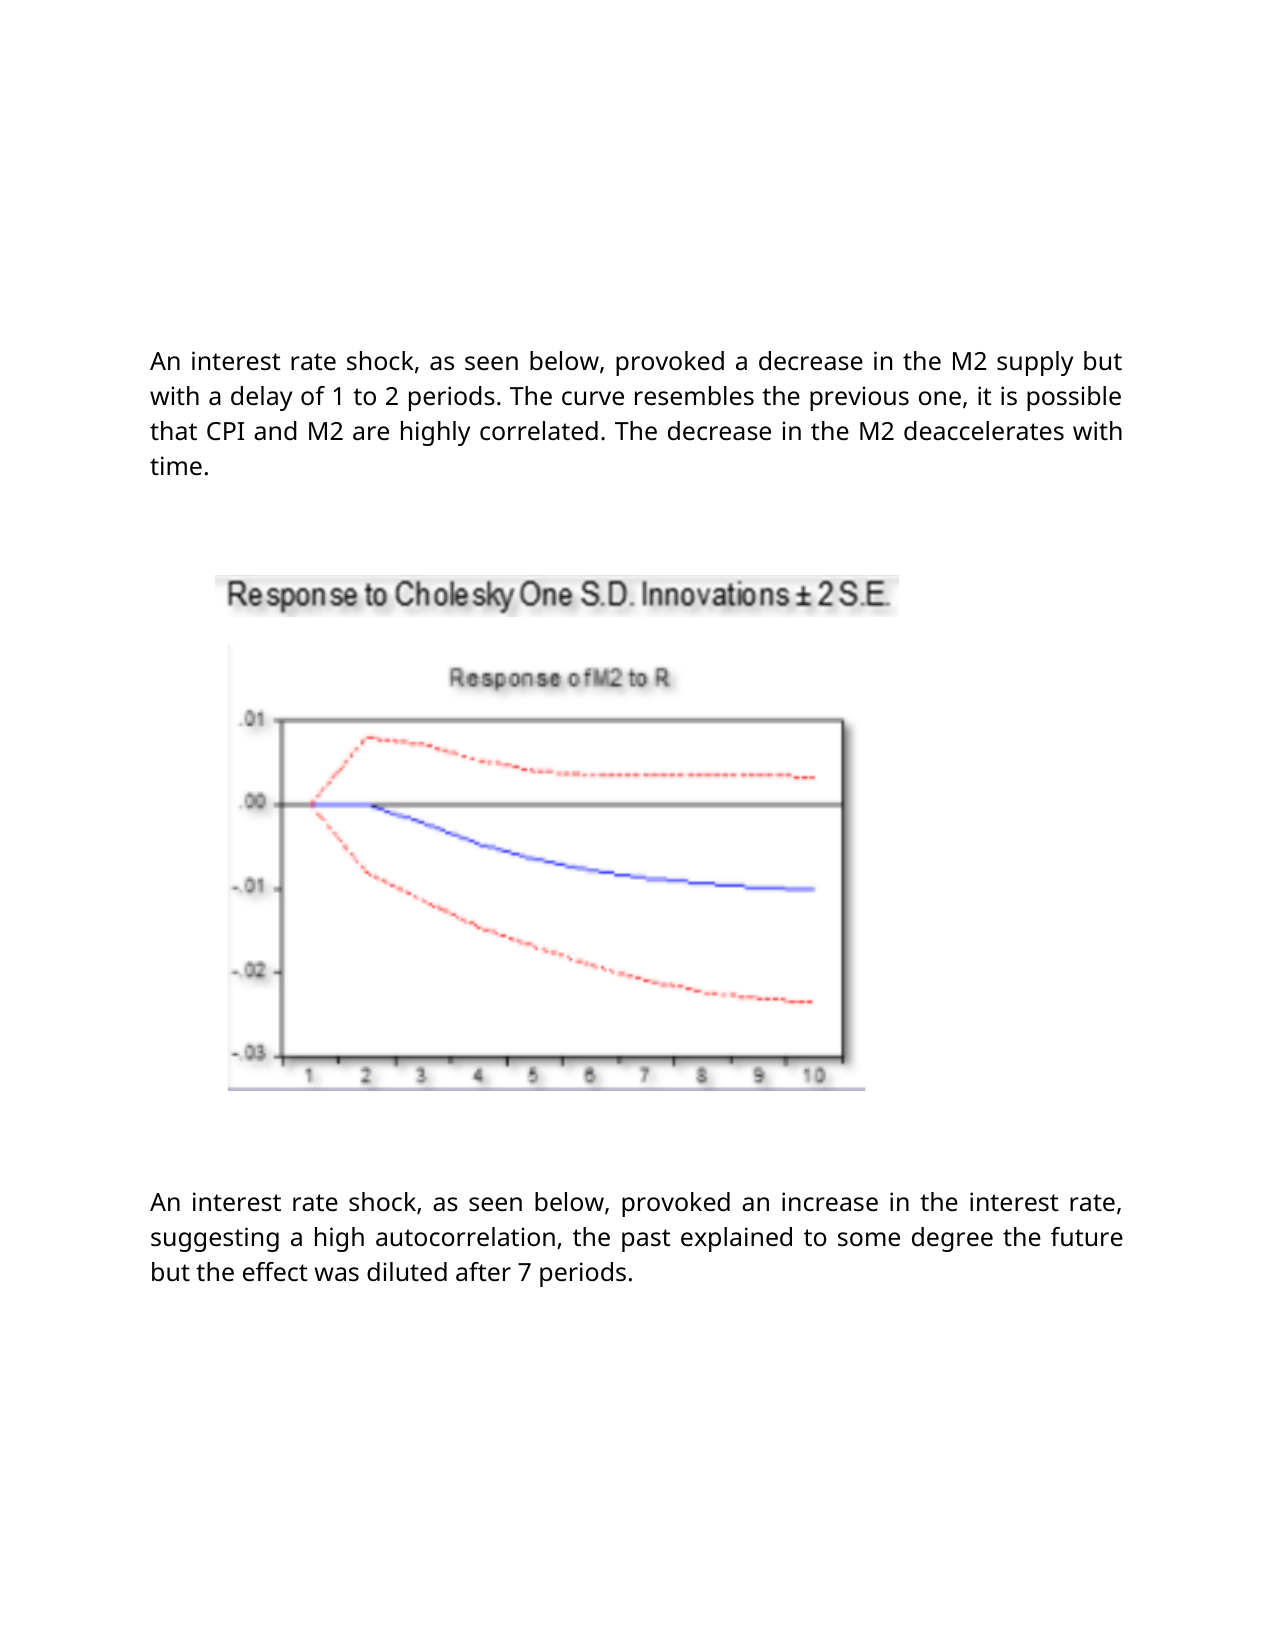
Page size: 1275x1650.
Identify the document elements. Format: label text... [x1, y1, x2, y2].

text An interest rate shock, as seen below, provoked a decrease in the M2 supply but with a delay of 1 to 2 periods. The curve resembles the previous one, it is possible that CPI and M2 are highly correlated. The decrease in the M2 deaccelerates with time. [150, 342, 1125, 482]
picture [227, 645, 866, 1091]
picture [215, 575, 900, 617]
text An interest rate shock, as seen below, provoked an increase in the interest rate, suggesting a high autocorrelation, the past explained to some degree the future but the effect was diluted after 7 periods. [150, 1184, 1125, 1289]
